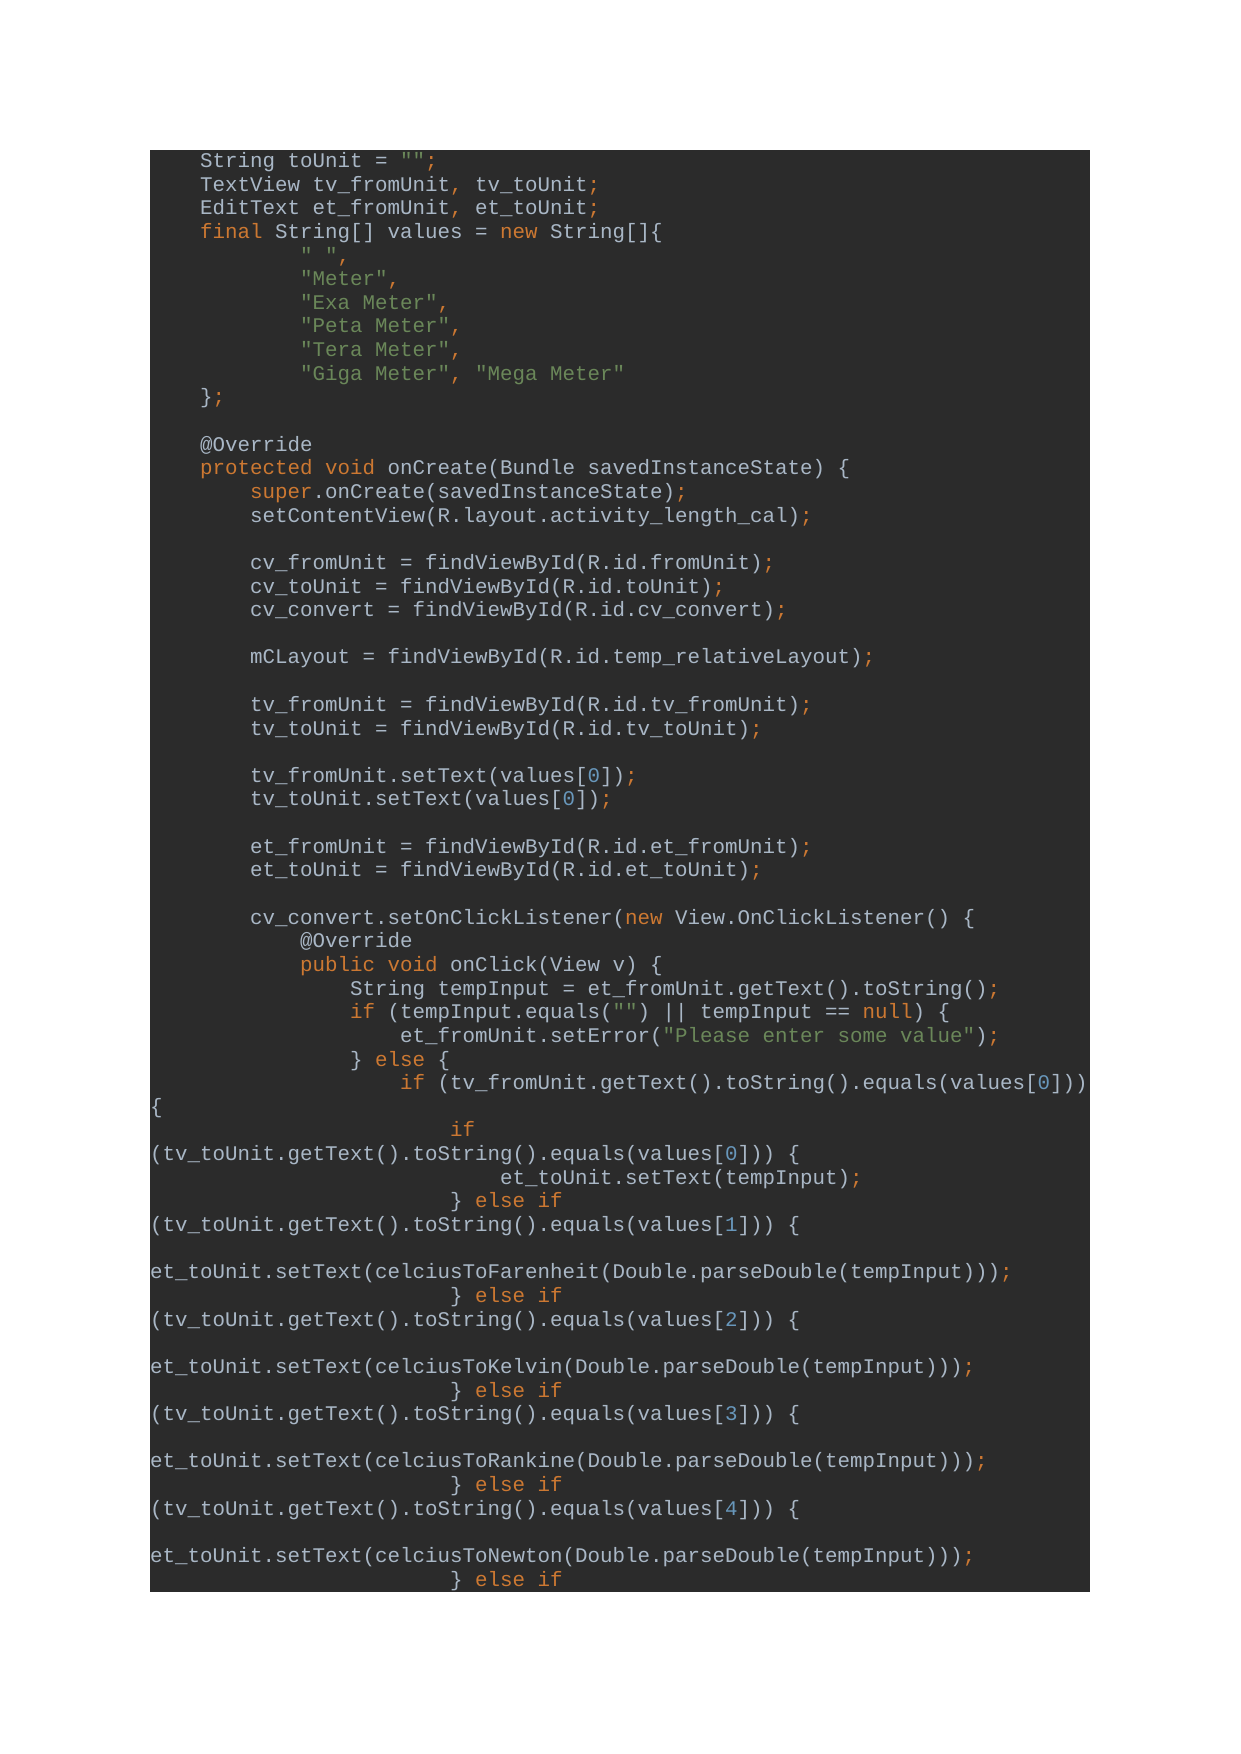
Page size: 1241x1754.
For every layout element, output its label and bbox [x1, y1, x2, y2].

text [150, 150, 1090, 1592]
